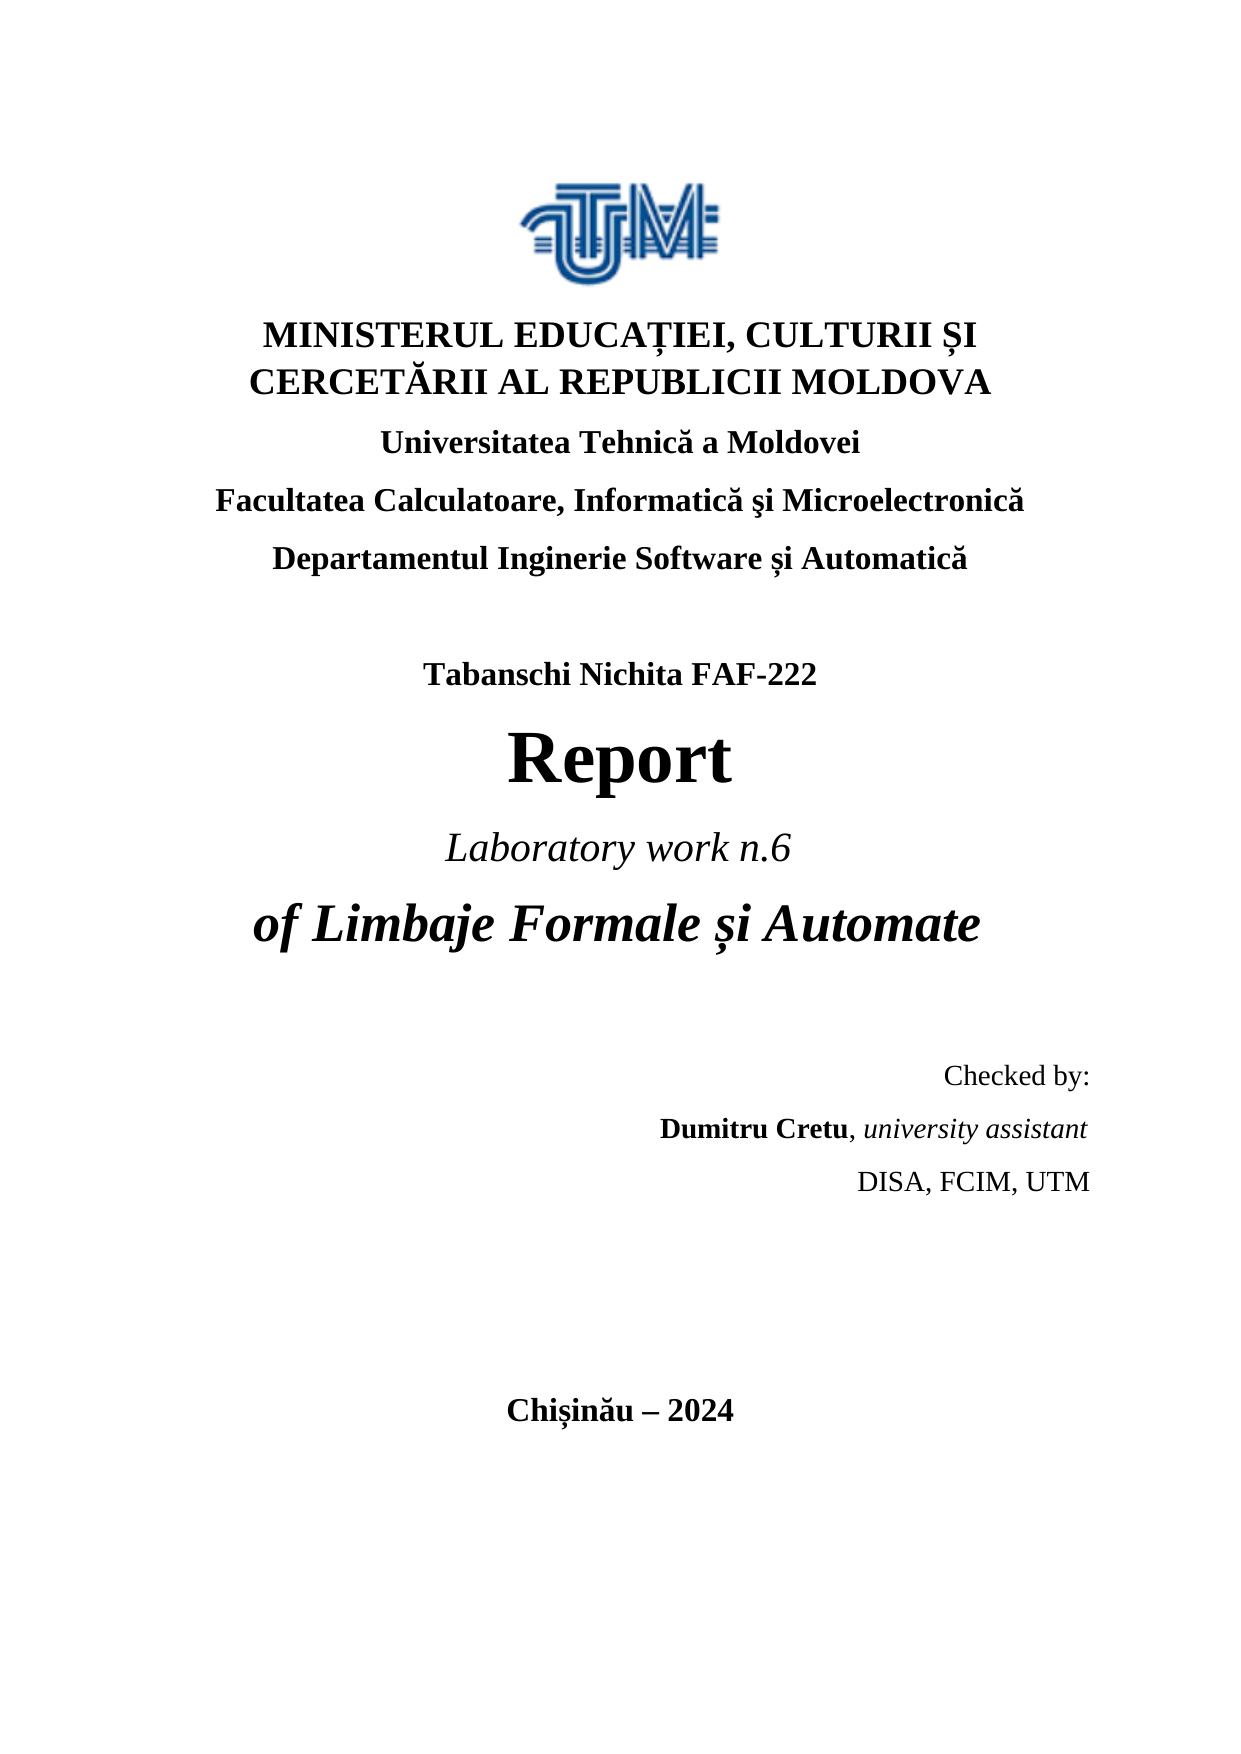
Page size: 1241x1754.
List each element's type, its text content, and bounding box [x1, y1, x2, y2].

text Facultatea Calculatoare, Informatică şi Microelectronică [150, 480, 1090, 519]
text Universitatea Tehnică a Moldovei [150, 422, 1090, 461]
text Departamentul Inginerie Software și Automatică [150, 538, 1090, 577]
text Laboratory work n.6 [150, 822, 1090, 870]
text Tabanschi Nichita FAF-222 [150, 654, 1090, 693]
text Report [150, 712, 1090, 799]
text DISA, FCIM, UTM [150, 1164, 1090, 1197]
text MINISTERUL EDUCAȚIEI, CULTURII ȘI CERCETĂRII AL REPUBLICII MOLDOVA [150, 313, 1090, 402]
text Checked by: [150, 1058, 1090, 1092]
text Chișinău – 2024 [150, 1391, 1090, 1429]
text of Limbaje Formale și Automate [150, 891, 1090, 953]
text Dumitru Cretu, university assistant [150, 1111, 1090, 1145]
picture [478, 150, 762, 294]
